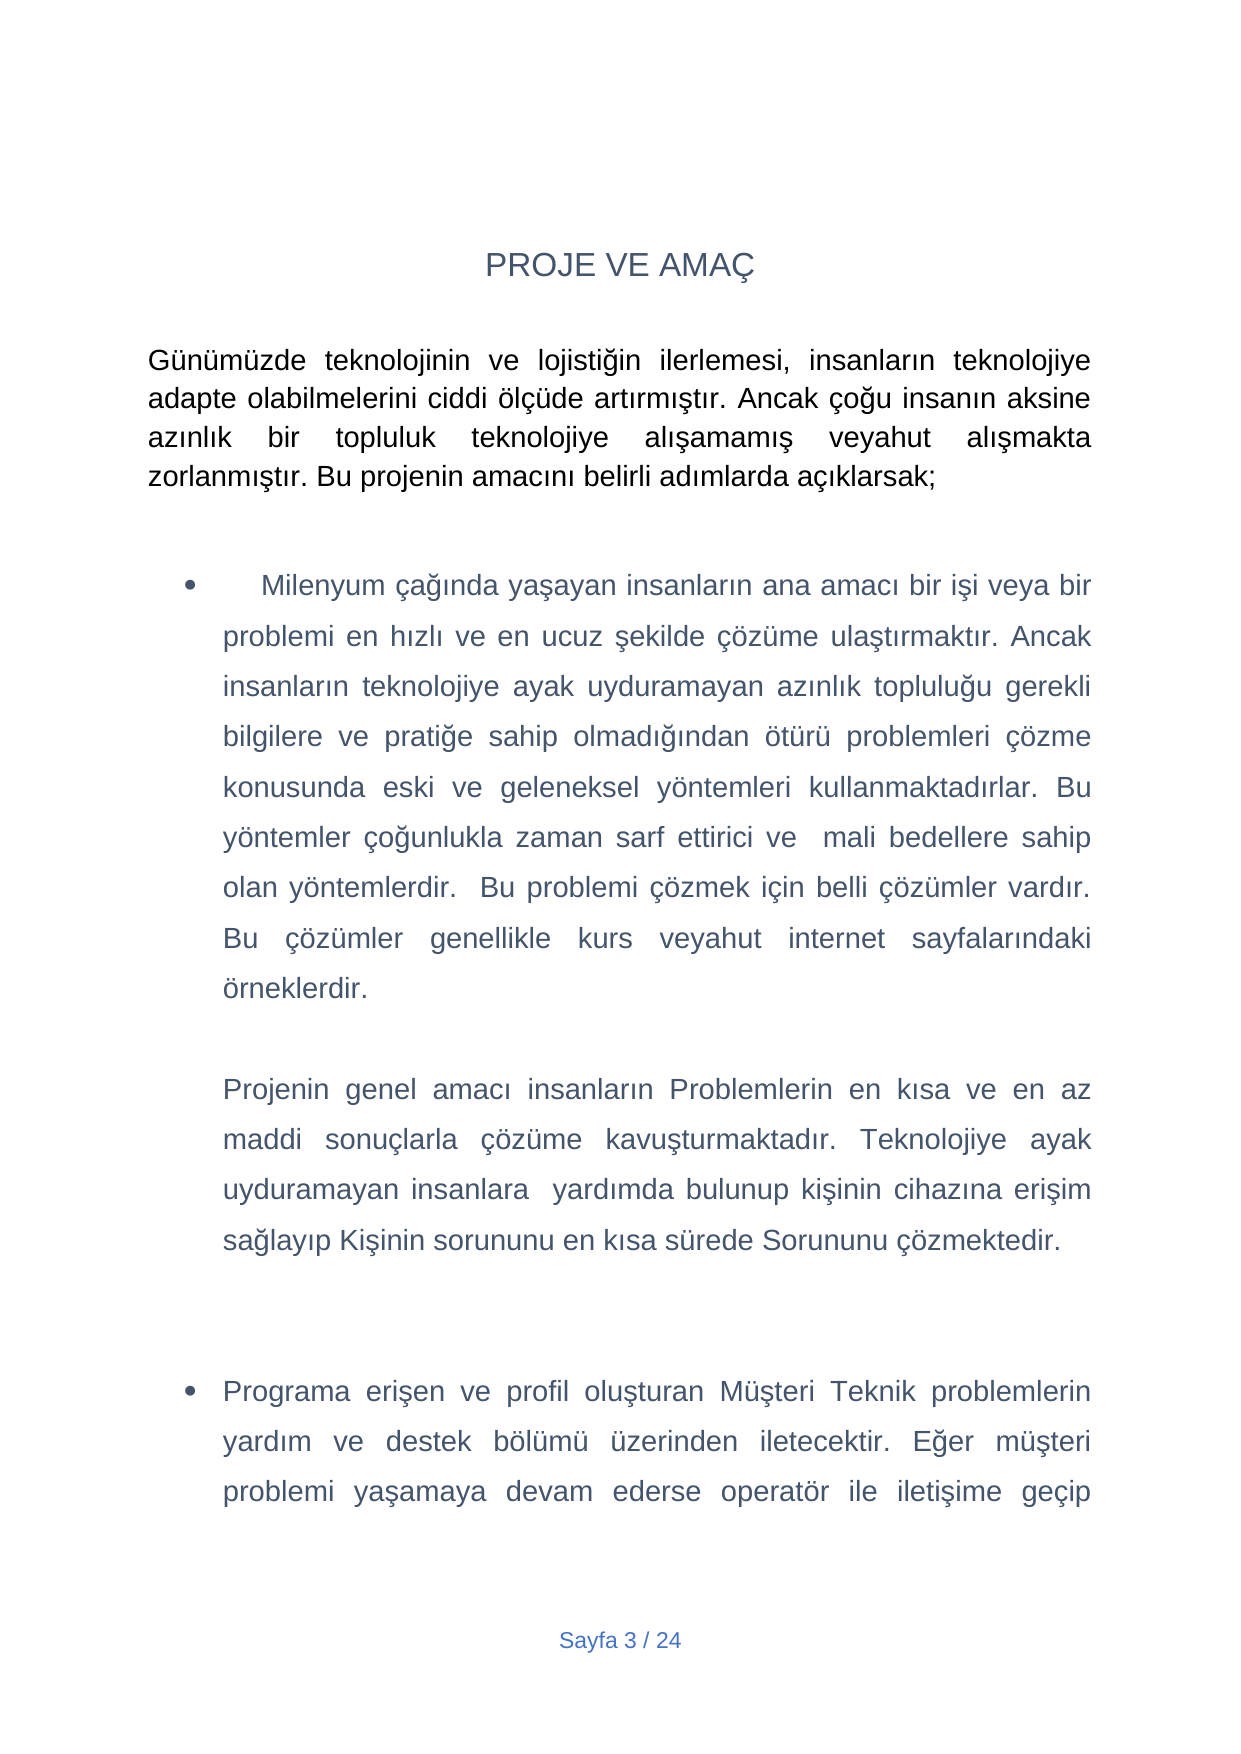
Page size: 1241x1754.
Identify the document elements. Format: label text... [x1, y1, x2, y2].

text PROJE VE AMAÇ [148, 245, 1093, 284]
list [185, 1373, 1093, 1508]
text Günümüzde teknolojinin ve lojistiğin ilerlemesi, insanların teknolojiye adapte olabilmelerini ciddi ölçüde artırmıştır. Ancak çoğu insanın aksine azınlık bir topluluk teknolojiye alışamamış veyahut alışmakta zorlanmıştır. Bu projenin amacını belirli adımlarda açıklarsak; [148, 343, 1093, 492]
list Projenin genel amacı insanların Problemlerin en kısa ve en az maddi sonuçlarla çözüme kavuşturmaktadır. Teknolojiye ayak uyduramayan insanlara yardımda bulunup kişinin cihazına erişim sağlayıp Kişinin sorununu en kısa sürede Sorununu çözmektedir. [223, 1072, 1093, 1256]
list Milenyum çağında yaşayan insanların ana amacı bir işi veya bir problemi en hızlı ve en ucuz şekilde çözüme ulaştırmaktır. Ancak insanların teknolojiye ayak uyduramayan azınlık topluluğu gerekli bilgilere ve pratiğe sahip olmadığından ötürü problemleri çözme konusunda eski ve geleneksel yöntemleri kullanmaktadırlar. Bu yöntemler çoğunlukla zaman sarf ettirici ve mali bedellere sahip olan yöntemlerdir. Bu problemi çözmek için belli çözümler vardır. Bu çözümler genellikle kurs veyahut internet sayfalarındaki örneklerdir. [185, 568, 1093, 1004]
